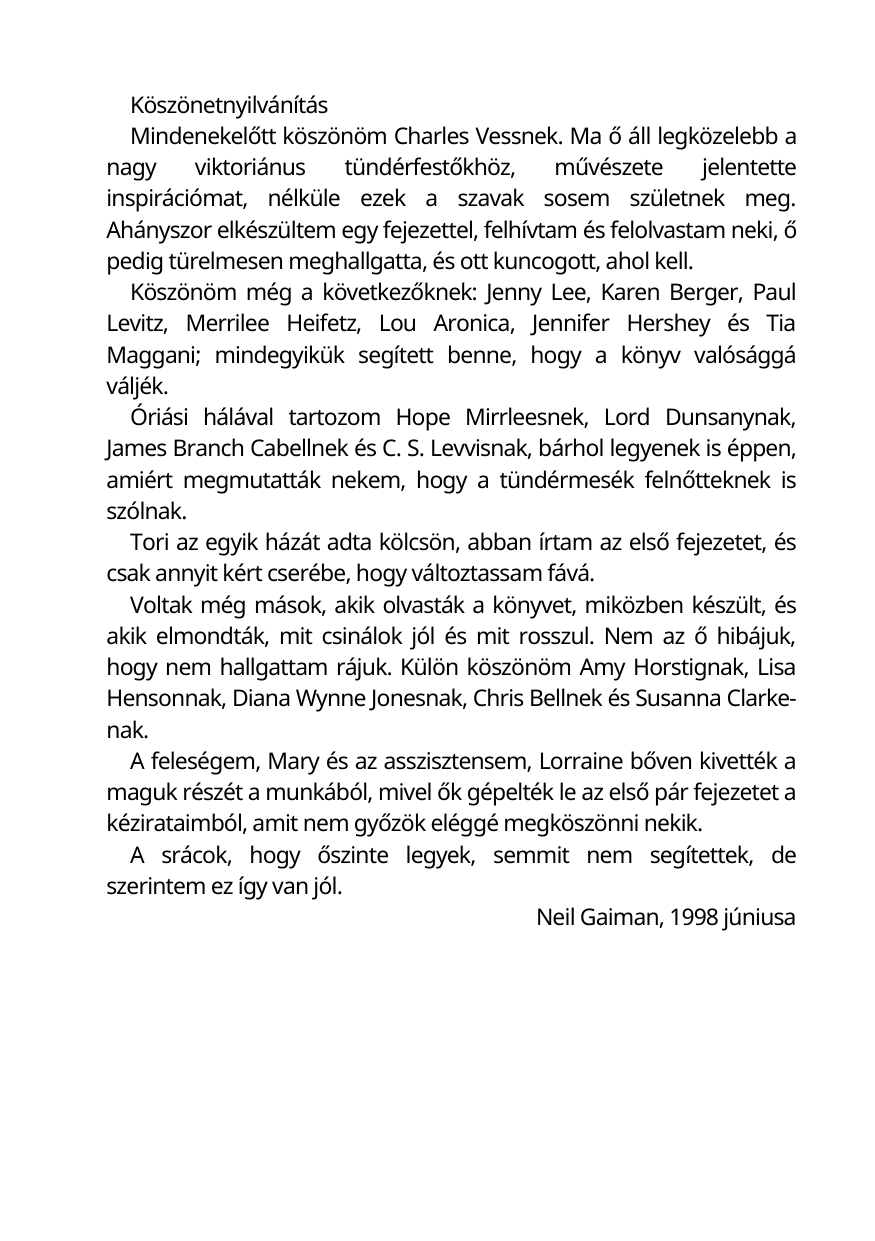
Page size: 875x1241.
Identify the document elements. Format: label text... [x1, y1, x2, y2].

text Óriási hálával tartozom Hope Mirrleesnek, Lord Dunsanynak, James Branch Cabellnek és C. S. Levvisnak, bárhol legyenek is éppen, amiért megmutatták nekem, hogy a tündérmesék felnőtteknek is szólnak. [106, 401, 797, 526]
text Voltak még mások, akik olvasták a könyvet, miközben készült, és akik elmondták, mit csinálok jól és mit rosszul. Nem az ő hibájuk, hogy nem hallgattam rájuk. Külön köszönöm Amy Horstignak, Lisa Hensonnak, Diana Wynne Jonesnak, Chris Bellnek és Susanna Clarke-nak. [106, 588, 797, 745]
text A feleségem, Mary és az asszisztensem, Lorraine bőven kivették a maguk részét a munkából, mivel ők gépelték le az első pár fejezetet a kézirataimból, amit nem győzök eléggé megköszönni nekik. [106, 745, 797, 838]
text A srácok, hogy őszinte legyek, semmit nem segítettek, de szerintem ez így van jól. [106, 838, 797, 901]
text Tori az egyik házát adta kölcsön, abban írtam az első fejezetet, és csak annyit kért cserébe, hogy változtassam fává. [106, 526, 797, 588]
text Neil Gaiman, 1998 júniusa [106, 901, 797, 932]
text Köszönöm még a következőknek: Jenny Lee, Karen Berger, Paul Levitz, Merrilee Heifetz, Lou Aronica, Jennifer Hershey és Tia Maggani; mindegyikük segített benne, hogy a könyv valósággá váljék. [106, 276, 797, 401]
text Köszönetnyilvánítás [106, 88, 797, 120]
text Mindenekelőtt köszönöm Charles Vessnek. Ma ő áll legközelebb a nagy viktoriánus tündérfestőkhöz, művészete jelentette inspirációmat, nélküle ezek a szavak sosem születnek meg. Ahányszor elkészültem egy fejezettel, felhívtam és felolvastam neki, ő pedig türelmesen meghallgatta, és ott kuncogott, ahol kell. [106, 120, 797, 276]
